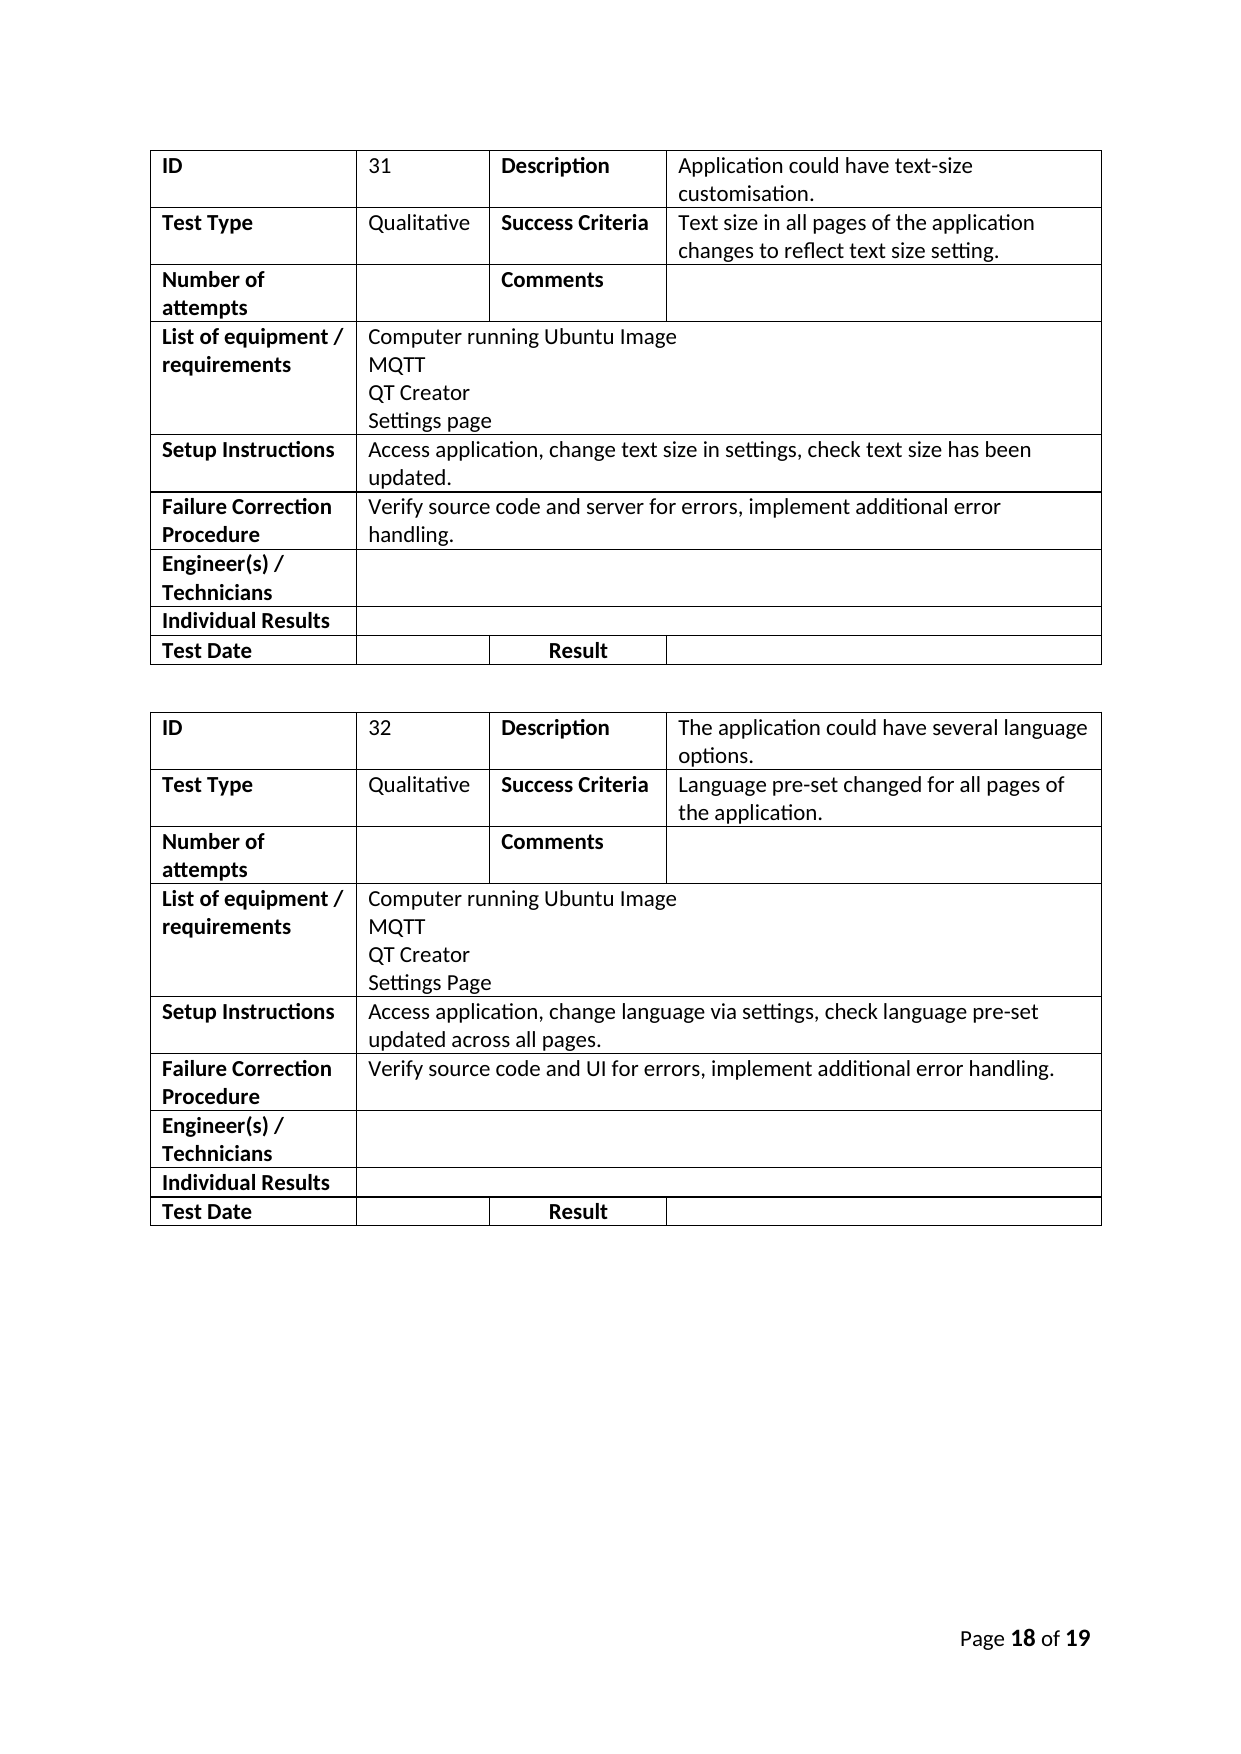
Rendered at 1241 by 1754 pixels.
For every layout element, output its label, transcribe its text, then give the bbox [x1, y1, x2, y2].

table_cell Number of attempts [151, 827, 356, 883]
table_cell Qualitative [357, 208, 489, 264]
table_cell Engineer(s) / Technicians [151, 1111, 356, 1167]
table_cell Engineer(s) / Technicians [151, 550, 356, 606]
table_cell Setup Instructions [151, 435, 356, 491]
table_header Description [490, 151, 666, 207]
table_cell Access application, change text size in settings, check text size has been updated. [357, 435, 1101, 491]
table_cell Comments [490, 827, 666, 883]
table_cell Computer running Ubuntu Image MQTT QT Creator Settings page [357, 322, 1101, 434]
table_cell [357, 1198, 489, 1225]
table_cell Setup Instructions [151, 997, 356, 1053]
table_cell Test Type [151, 770, 356, 826]
table_cell [357, 636, 489, 664]
table_header ID [151, 713, 356, 769]
table_cell [357, 827, 489, 883]
table_header Description [490, 713, 666, 769]
table_cell Computer running Ubuntu Image MQTT QT Creator Settings Page [357, 884, 1101, 996]
table_cell Failure Correction Procedure [151, 1054, 356, 1110]
table_cell Success Criteria [490, 208, 666, 264]
table_cell [357, 1168, 1101, 1196]
table_cell [667, 265, 1101, 321]
table_cell Number of attempts [151, 265, 356, 321]
table_cell Individual Results [151, 1168, 356, 1196]
table_cell Text size in all pages of the application changes to reflect text size setting. [667, 208, 1101, 264]
table_cell Failure Correction Procedure [151, 493, 356, 548]
table_cell Comments [490, 265, 666, 321]
table_cell [357, 550, 1101, 606]
table_cell List of equipment / requirements [151, 884, 356, 996]
table_cell List of equipment / requirements [151, 322, 356, 434]
table_cell Qualitative [357, 770, 489, 826]
table_cell Test Type [151, 208, 356, 264]
table_cell Language pre-set changed for all pages of the application. [667, 770, 1101, 826]
table_cell Test Date [151, 636, 356, 664]
table_cell [667, 1198, 1101, 1225]
table_header ID [151, 151, 356, 207]
table_cell Individual Results [151, 607, 356, 635]
table_cell Result [490, 1198, 666, 1225]
table_cell [667, 636, 1101, 664]
table_cell [357, 265, 489, 321]
table_cell [357, 607, 1101, 635]
table_cell [667, 827, 1101, 883]
table_cell Result [490, 636, 666, 664]
table_cell Verify source code and UI for errors, implement additional error handling. [357, 1054, 1101, 1110]
table_header Application could have text-size customisation. [667, 151, 1101, 207]
table_header 31 [357, 151, 489, 207]
table_cell Success Criteria [490, 770, 666, 826]
table_cell Test Date [151, 1198, 356, 1225]
table_cell Access application, change language via settings, check language pre-set updated across all pages. [357, 997, 1101, 1053]
table_header 32 [357, 713, 489, 769]
table_cell [357, 1111, 1101, 1167]
table_header The application could have several language options. [667, 713, 1101, 769]
table_cell Verify source code and server for errors, implement additional error handling. [357, 493, 1101, 548]
